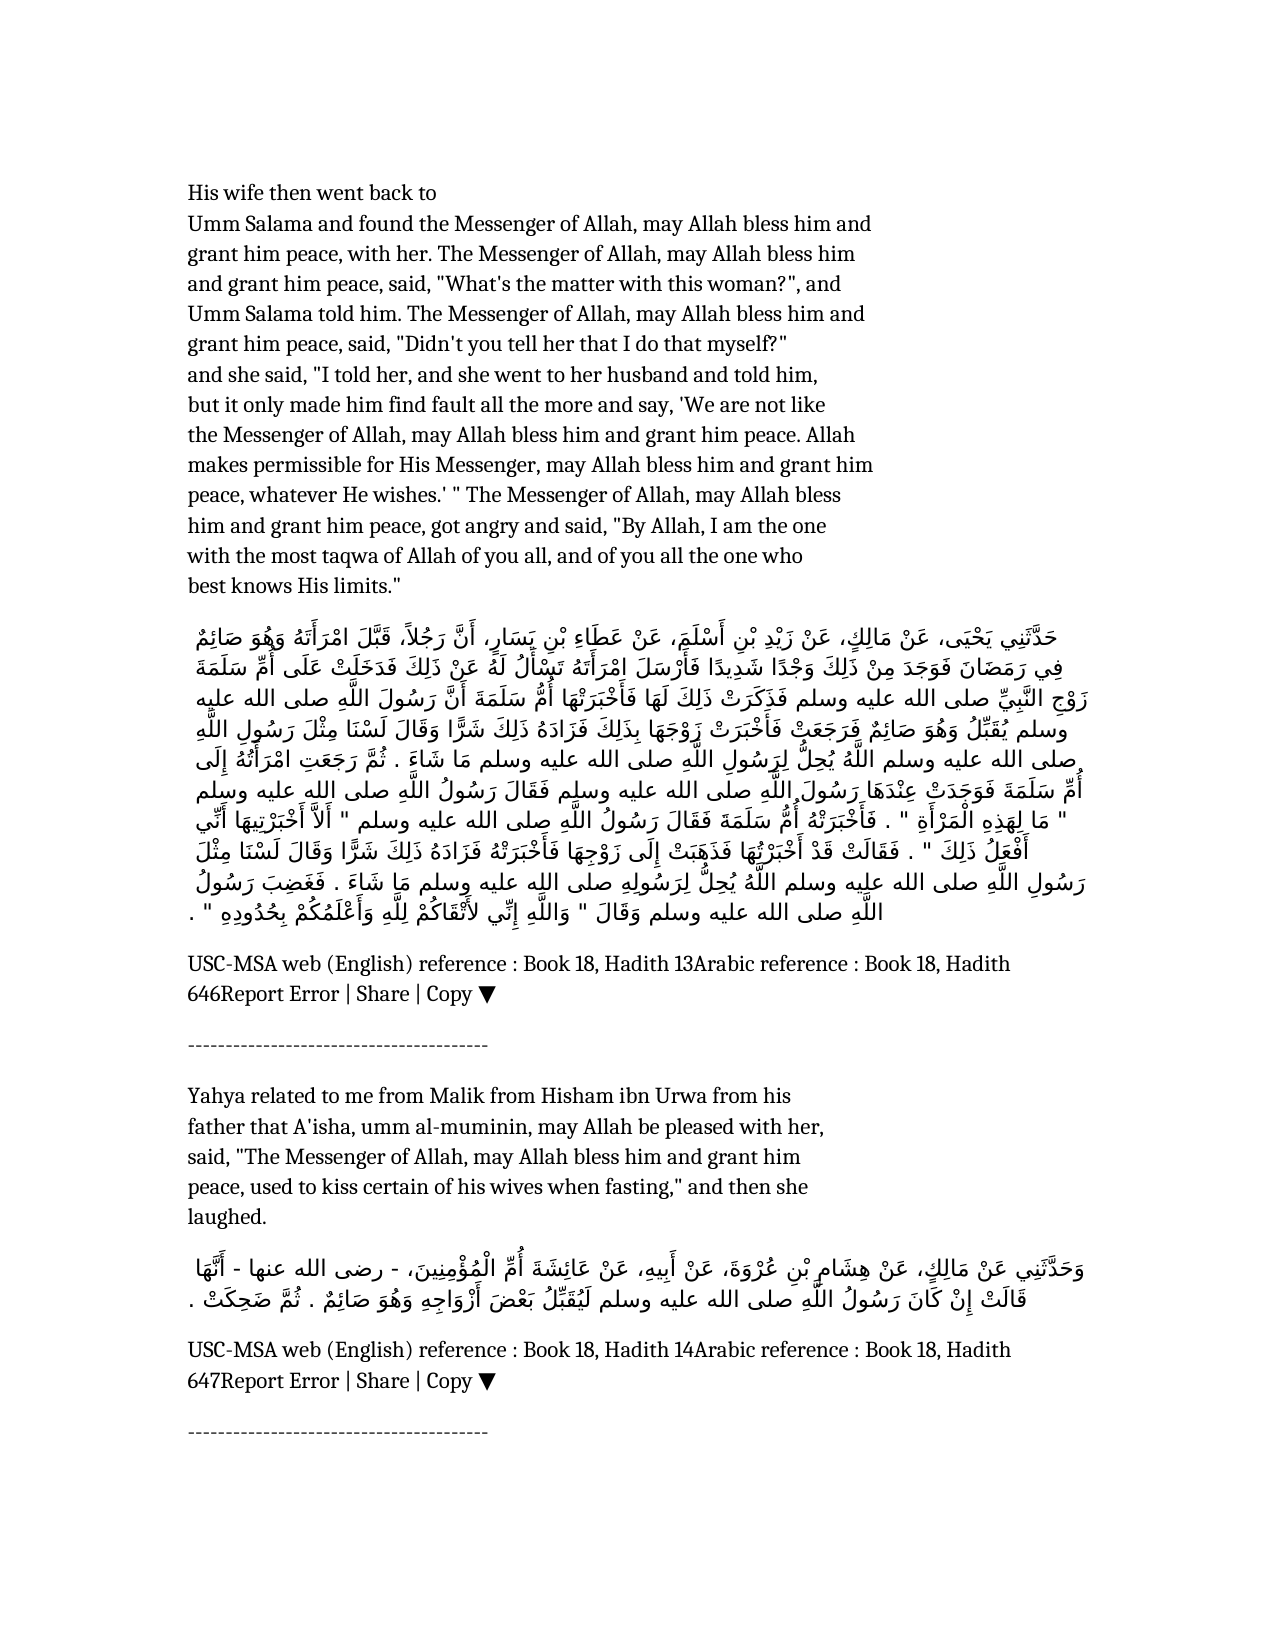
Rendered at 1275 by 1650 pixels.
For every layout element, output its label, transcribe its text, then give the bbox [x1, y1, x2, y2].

text USC-MSA web (English) reference : Book 18, Hadith 14Arabic reference : Book 18, Hadith 647Report Error | Share | Copy ▼ [187, 1337, 1087, 1394]
text وَحَدَّثَنِي عَنْ مَالِكٍ، عَنْ هِشَامِ بْنِ عُرْوَةَ، عَنْ أَبِيهِ، عَنْ عَائِشَةَ أُمِّ الْمُؤْمِنِينَ، - رضى الله عنها - أَنَّهَا قَالَتْ إِنْ كَانَ رَسُولُ اللَّهِ صلى الله عليه وسلم لَيُقَبِّلُ بَعْضَ أَزْوَاجِهِ وَهُوَ صَائِمٌ ‏.‏ ثُمَّ ضَحِكَتْ ‏.‏ [187, 1255, 1087, 1312]
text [187, 150, 1087, 599]
text USC-MSA web (English) reference : Book 18, Hadith 13Arabic reference : Book 18, Hadith 646Report Error | Share | Copy ▼ [187, 951, 1087, 1008]
text حَدَّثَنِي يَحْيَى، عَنْ مَالِكٍ، عَنْ زَيْدِ بْنِ أَسْلَمَ، عَنْ عَطَاءِ بْنِ يَسَارٍ، أَنَّ رَجُلاً، قَبَّلَ امْرَأَتَهُ وَهُوَ صَائِمٌ فِي رَمَضَانَ فَوَجَدَ مِنْ ذَلِكَ وَجْدًا شَدِيدًا فَأَرْسَلَ امْرَأَتَهُ تَسْأَلُ لَهُ عَنْ ذَلِكَ فَدَخَلَتْ عَلَى أُمِّ سَلَمَةَ زَوْجِ النَّبِيِّ صلى الله عليه وسلم فَذَكَرَتْ ذَلِكَ لَهَا فَأَخْبَرَتْهَا أُمُّ سَلَمَةَ أَنَّ رَسُولَ اللَّهِ صلى الله عليه وسلم يُقَبِّلُ وَهُوَ صَائِمٌ فَرَجَعَتْ فَأَخْبَرَتْ زَوْجَهَا بِذَلِكَ فَزَادَهُ ذَلِكَ شَرًّا وَقَالَ لَسْنَا مِثْلَ رَسُولِ اللَّهِ صلى الله عليه وسلم اللَّهُ يُحِلُّ لِرَسُولِ اللَّهِ صلى الله عليه وسلم مَا شَاءَ ‏.‏ ثُمَّ رَجَعَتِ امْرَأَتُهُ إِلَى أُمِّ سَلَمَةَ فَوَجَدَتْ عِنْدَهَا رَسُولَ اللَّهِ صلى الله عليه وسلم فَقَالَ رَسُولُ اللَّهِ صلى الله عليه وسلم ‏"‏ مَا لِهَذِهِ الْمَرْأَةِ ‏"‏ ‏.‏ فَأَخْبَرَتْهُ أُمُّ سَلَمَةَ فَقَالَ رَسُولُ اللَّهِ صلى الله عليه وسلم ‏"‏ أَلاَّ أَخْبَرْتِيهَا أَنِّي أَفْعَلُ ذَلِكَ ‏"‏ ‏.‏ فَقَالَتْ قَدْ أَخْبَرْتُهَا فَذَهَبَتْ إِلَى زَوْجِهَا فَأَخْبَرَتْهُ فَزَادَهُ ذَلِكَ شَرًّا وَقَالَ لَسْنَا مِثْلَ رَسُولِ اللَّهِ صلى الله عليه وسلم اللَّهُ يُحِلُّ لِرَسُولِهِ صلى الله عليه وسلم مَا شَاءَ ‏.‏ فَغَضِبَ رَسُولُ اللَّهِ صلى الله عليه وسلم وَقَالَ ‏"‏ وَاللَّهِ إِنِّي لأَتْقَاكُمْ لِلَّهِ وَأَعْلَمُكُمْ بِحُدُودِهِ ‏"‏ ‏.‏ [187, 624, 1087, 926]
text ---------------------------------------- [187, 1032, 1087, 1059]
text ---------------------------------------- [187, 1418, 1087, 1445]
text Yahya related to me from Malik from Hisham ibn Urwa from his father that A'isha, umm al-muminin, may Allah be pleased with her, said, "The Messenger of Allah, may Allah bless him and grant him peace, used to kiss certain of his wives when fasting," and then she laughed. [187, 1083, 1087, 1231]
